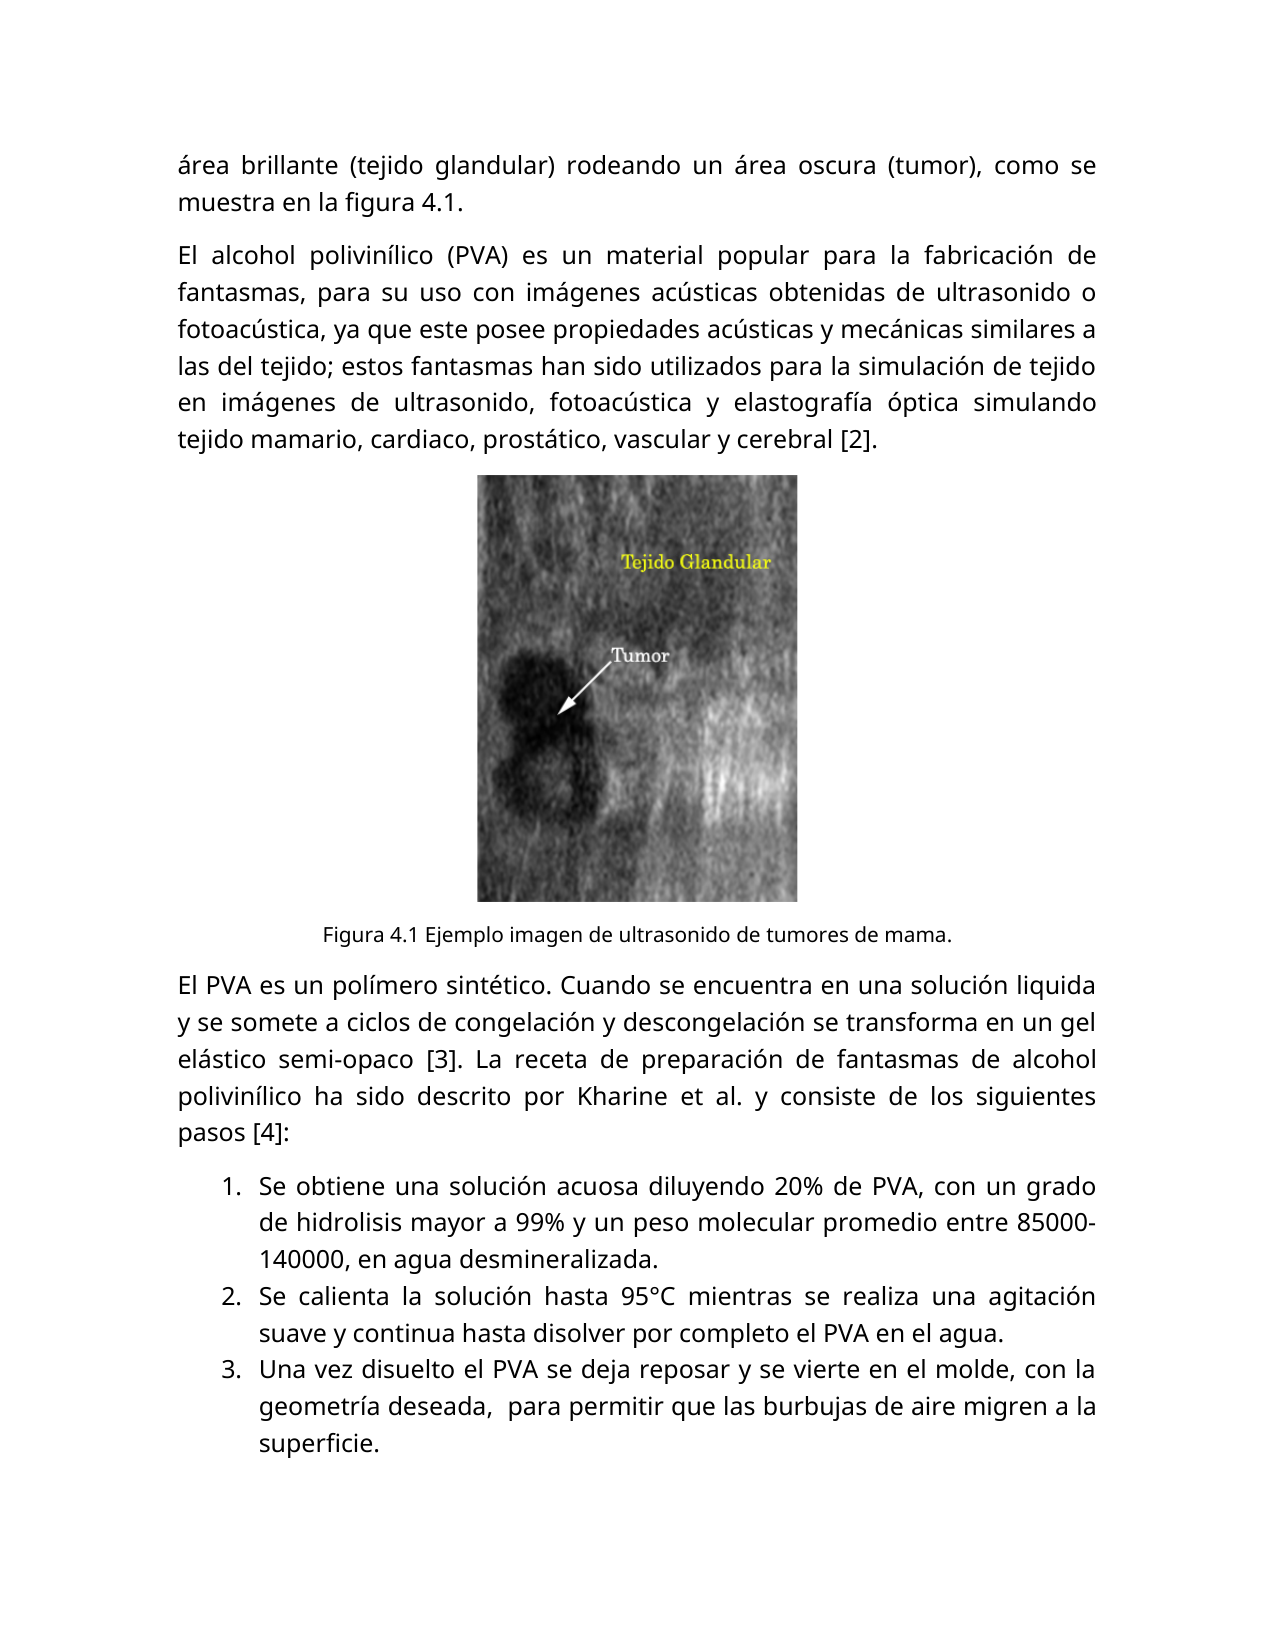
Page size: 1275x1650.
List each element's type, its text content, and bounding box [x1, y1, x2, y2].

text Figura 4.1 Ejemplo imagen de ultrasonido de tumores de mama. [177, 921, 1098, 949]
list Se obtiene una solución acuosa diluyendo 20% de PVA, con un grado de hidrolisis mayor a 99% y un peso molecular promedio entre 85000-140000, en agua desmineralizada. [221, 1168, 1098, 1276]
text El alcohol polivinílico (PVA) es un material popular para la fabricación de fantasmas, para su uso con imágenes acústicas obtenidas de ultrasonido o fotoacústica, ya que este posee propiedades acústicas y mecánicas similares a las del tejido; estos fantasmas han sido utilizados para la simulación de tejido en imágenes de ultrasonido, fotoacústica y elastografía óptica simulando tejido mamario, cardiaco, prostático, vascular y cerebral [2]. [177, 238, 1098, 456]
picture [477, 475, 798, 902]
list Una vez disuelto el PVA se deja reposar y se vierte en el molde, con la geometría deseada, para permitir que las burbujas de aire migren a la superficie. [221, 1352, 1098, 1460]
text El PVA es un polímero sintético. Cuando se encuentra en una solución liquida y se somete a ciclos de congelación y descongelación se transforma en un gel elástico semi-opaco [3]. La receta de preparación de fantasmas de alcohol polivinílico ha sido descrito por Kharine et al. y consiste de los siguientes pasos [4]: [177, 968, 1098, 1149]
list Se calienta la solución hasta 95°C mientras se realiza una agitación suave y continua hasta disolver por completo el PVA en el agua. [221, 1279, 1098, 1349]
